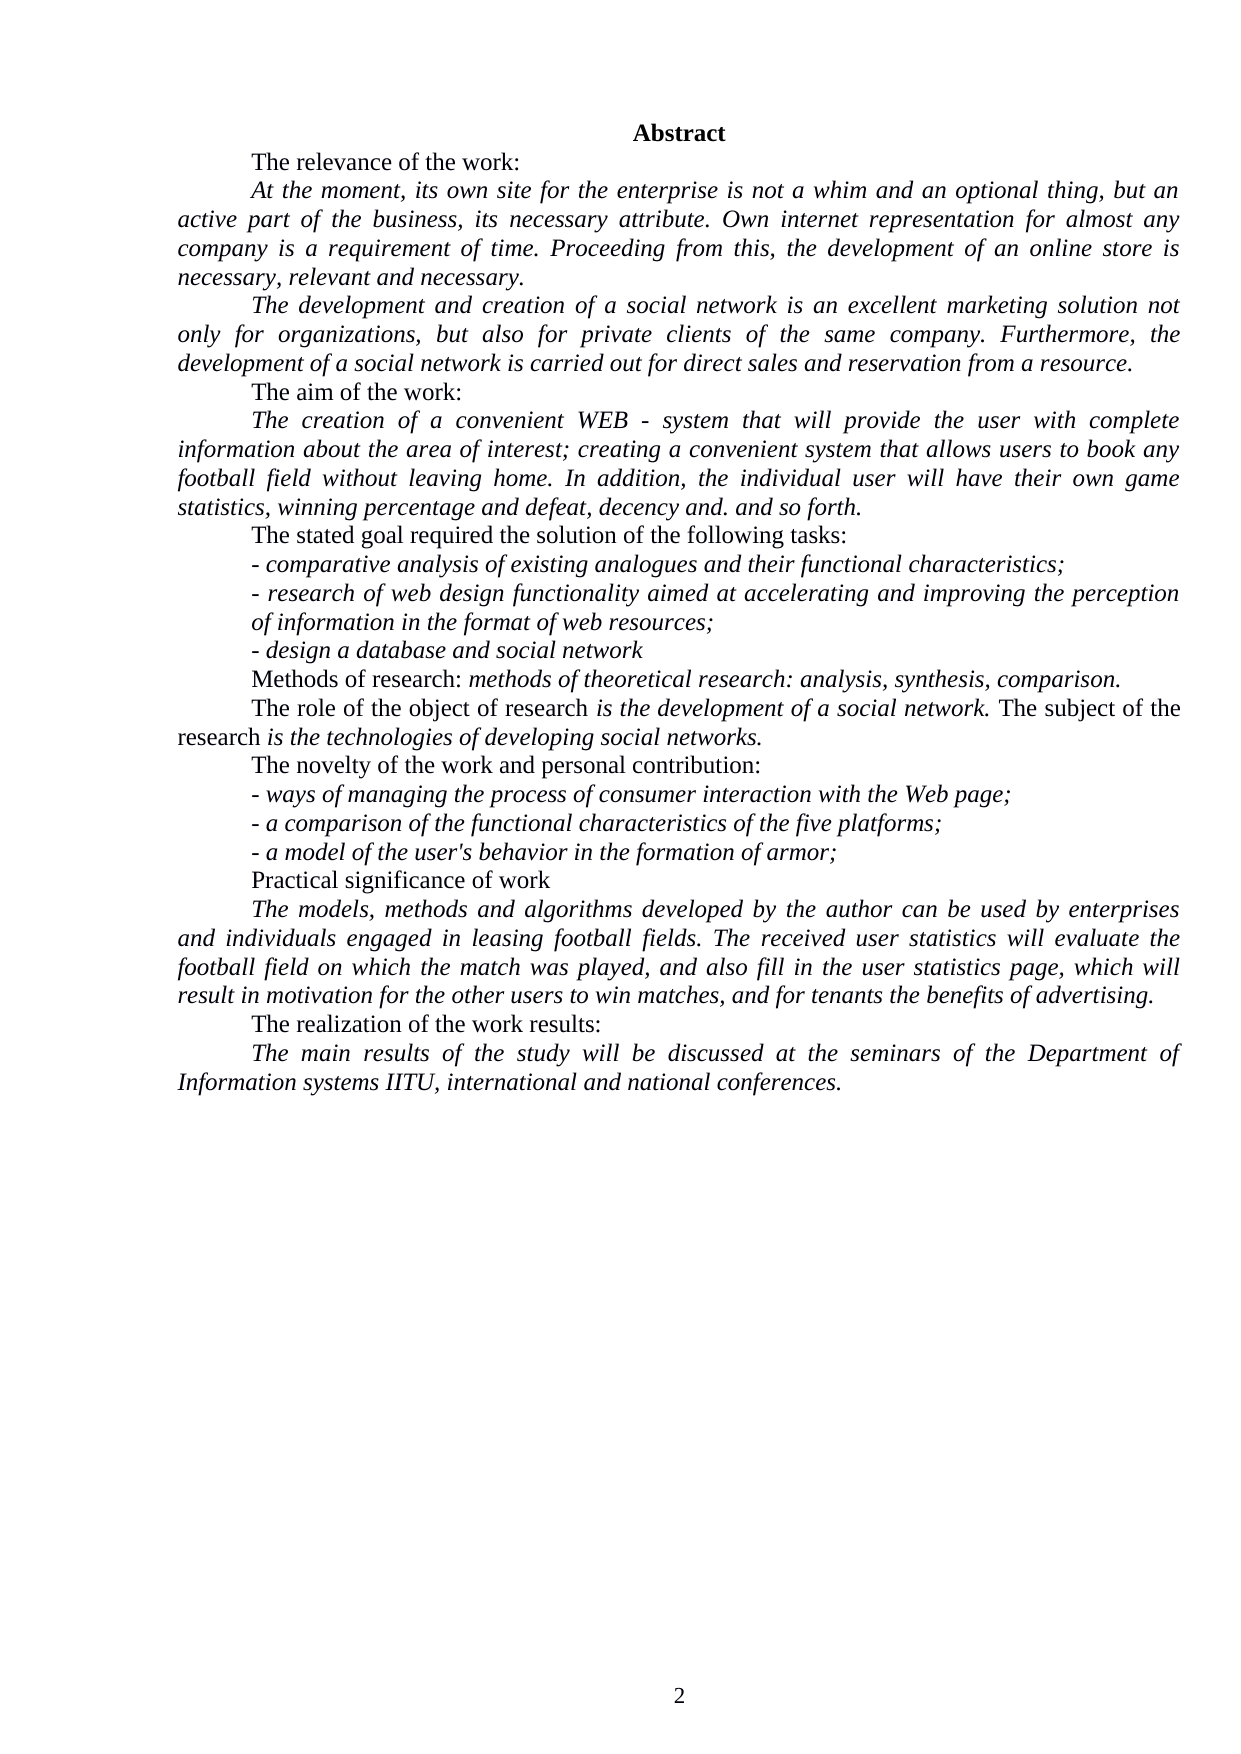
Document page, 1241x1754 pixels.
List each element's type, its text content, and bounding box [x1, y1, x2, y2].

text Abstract [177, 118, 1181, 147]
text The novelty of the work and personal contribution: [177, 751, 1181, 779]
text - ways of managing the process of consumer interaction with the Web page; [177, 779, 1181, 808]
text The stated goal required the solution of the following tasks: [177, 521, 1181, 549]
text Practical significance of work [177, 866, 1181, 894]
text - comparative analysis of existing analogues and their functional characteristics; [177, 549, 1181, 578]
text The realization of the work results: [177, 1009, 1181, 1038]
text The models, methods and algorithms developed by the author can be used by enterprises and individuals engaged in leasing football fields. The received user statistics will evaluate the football field on which the match was played, and also fill in the user statistics page, which will result in motivation for the other users to win matches, and for tenants the benefits of advertising. [177, 894, 1181, 1009]
text - design a database and social network [177, 636, 1181, 664]
text At the moment, its own site for the enterprise is not a whim and an optional thing, but an active part of the business, its necessary attribute. Own internet representation for almost any company is a requirement of time. Proceeding from this, the development of an online store is necessary, relevant and necessary. [177, 176, 1181, 291]
text The role of the object of research is the development of a social network. The subject of the research is the technologies of developing social networks. [177, 693, 1181, 751]
text - research of web design functionality aimed at accelerating and improving the perception of information in the format of web resources; [251, 578, 1181, 636]
text Methods of research: methods of theoretical research: analysis, synthesis, comparison. [177, 664, 1181, 693]
text - a model of the user's behavior in the formation of armor; [177, 837, 1181, 866]
text The main results of the study will be discussed at the seminars of the Department of Information systems IITU, international and national conferences. [177, 1038, 1181, 1096]
text The development and creation of a social network is an excellent marketing solution not only for organizations, but also for private clients of the same company. Furthermore, the development of a social network is carried out for direct sales and reservation from a resource. [177, 291, 1181, 377]
text The aim of the work: [177, 377, 1181, 406]
text - a comparison of the functional characteristics of the five platforms; [177, 808, 1181, 837]
text The creation of a convenient WEB - system that will provide the user with complete information about the area of interest; creating a convenient system that allows users to book any football field without leaving home. In addition, the individual user will have their own game statistics, winning percentage and defeat, decency and. and so forth. [177, 406, 1181, 521]
text The relevance of the work: [177, 147, 1181, 176]
